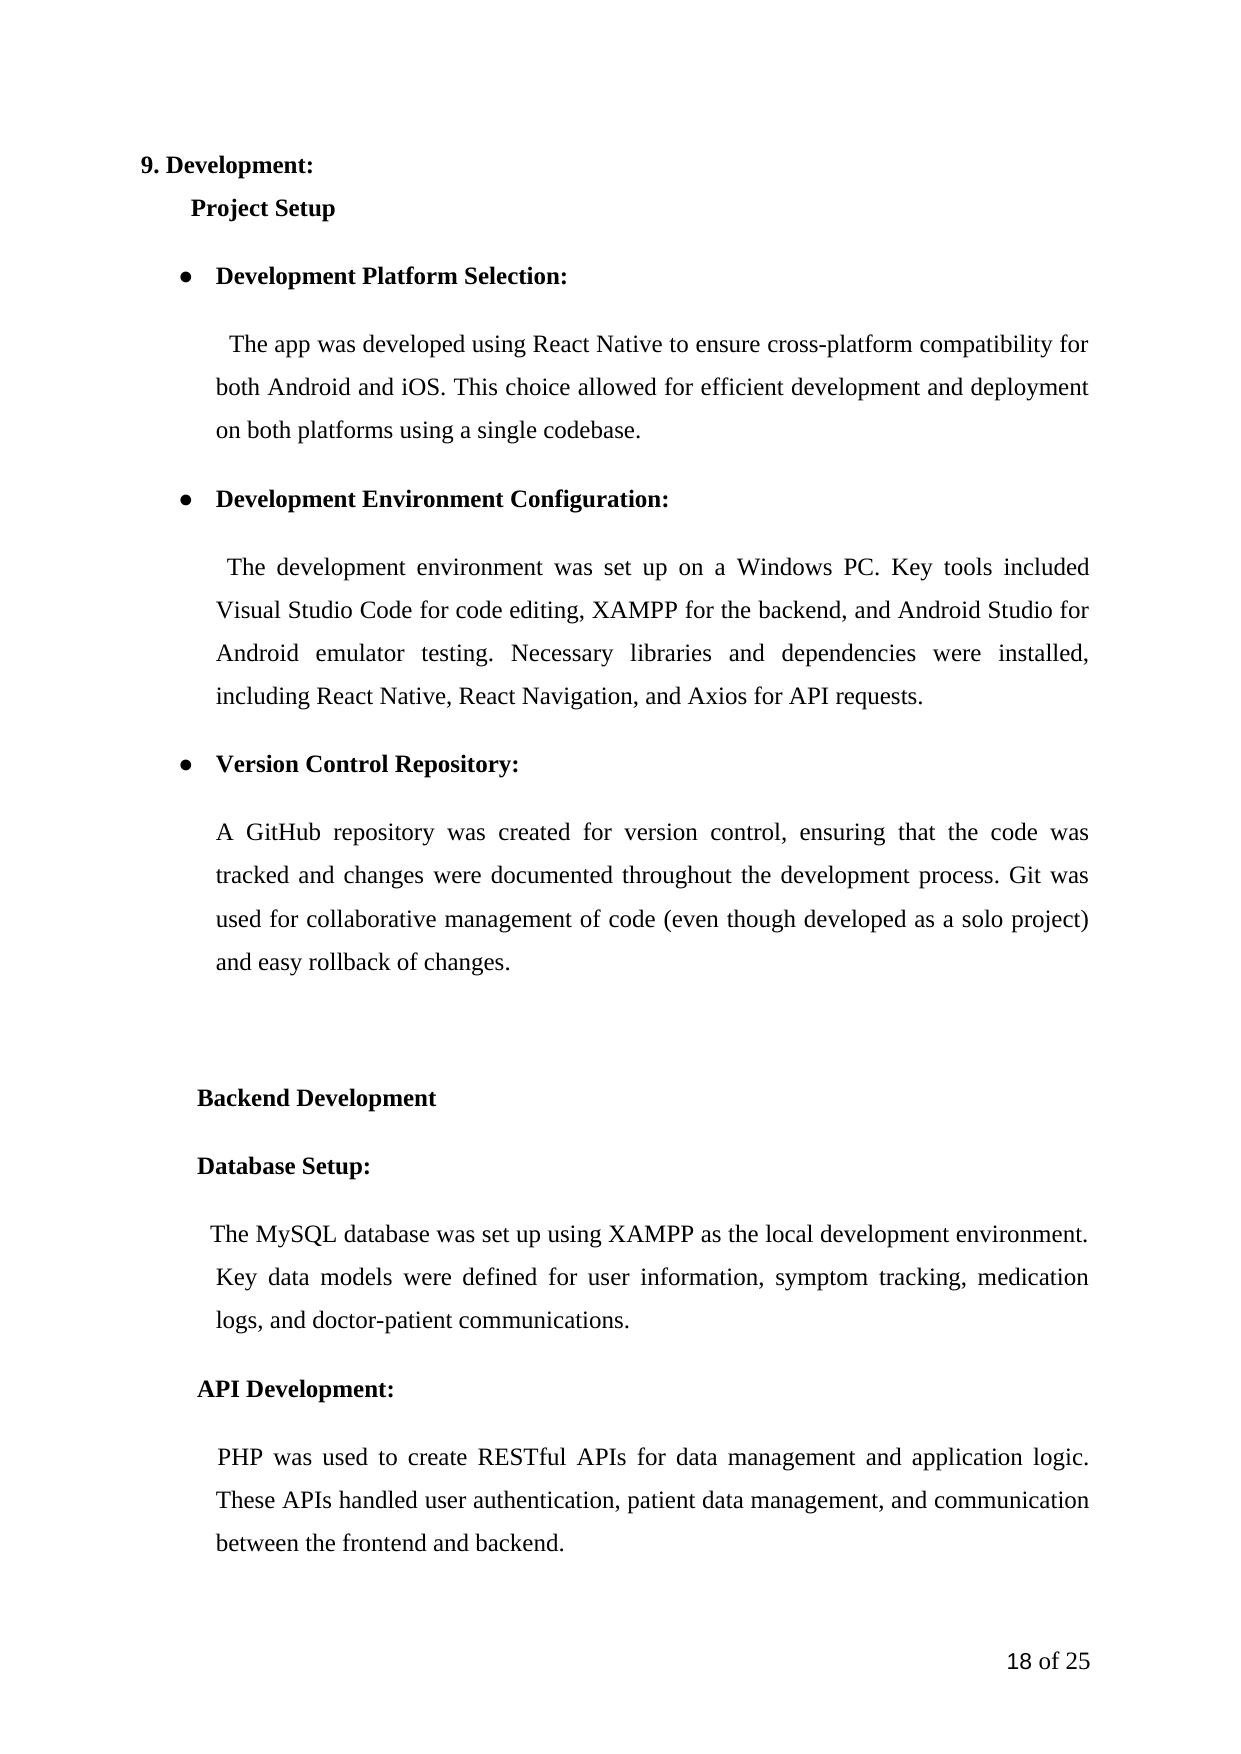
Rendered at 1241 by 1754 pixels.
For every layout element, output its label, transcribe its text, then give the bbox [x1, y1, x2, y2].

text API Development: [197, 1374, 1090, 1402]
text The app was developed using React Native to ensure cross-platform compatibility for both Android and iOS. This choice allowed for efficient development and deployment on both platforms using a single codebase. [216, 329, 1090, 444]
list Development Environment Configuration: [178, 484, 1090, 512]
text Database Setup: [197, 1151, 1090, 1180]
list Version Control Repository: [178, 749, 1090, 778]
text Backend Development [197, 1083, 1090, 1112]
text A GitHub repository was created for version control, ensuring that the code was tracked and changes were documented throughout the development process. Git was used for collaborative management of code (even though developed as a solo project) and easy rollback of changes. [216, 817, 1090, 976]
text PHP was used to create RESTful APIs for data management and application logic. These APIs handled user authentication, patient data management, and communication between the frontend and backend. [197, 1442, 1090, 1557]
text 9. Development: Project Setup [141, 150, 1090, 222]
text The development environment was set up on a Windows PC. Key tools included Visual Studio Code for code editing, XAMPP for the backend, and Android Studio for Android emulator testing. Necessary libraries and dependencies were installed, including React Native, React Navigation, and Axios for API requests. [216, 552, 1090, 710]
text The MySQL database was set up using XAMPP as the local development environment. Key data models were defined for user information, symptom tracking, medication logs, and doctor-patient communications. [197, 1219, 1090, 1334]
list Development Platform Selection: [178, 261, 1090, 290]
